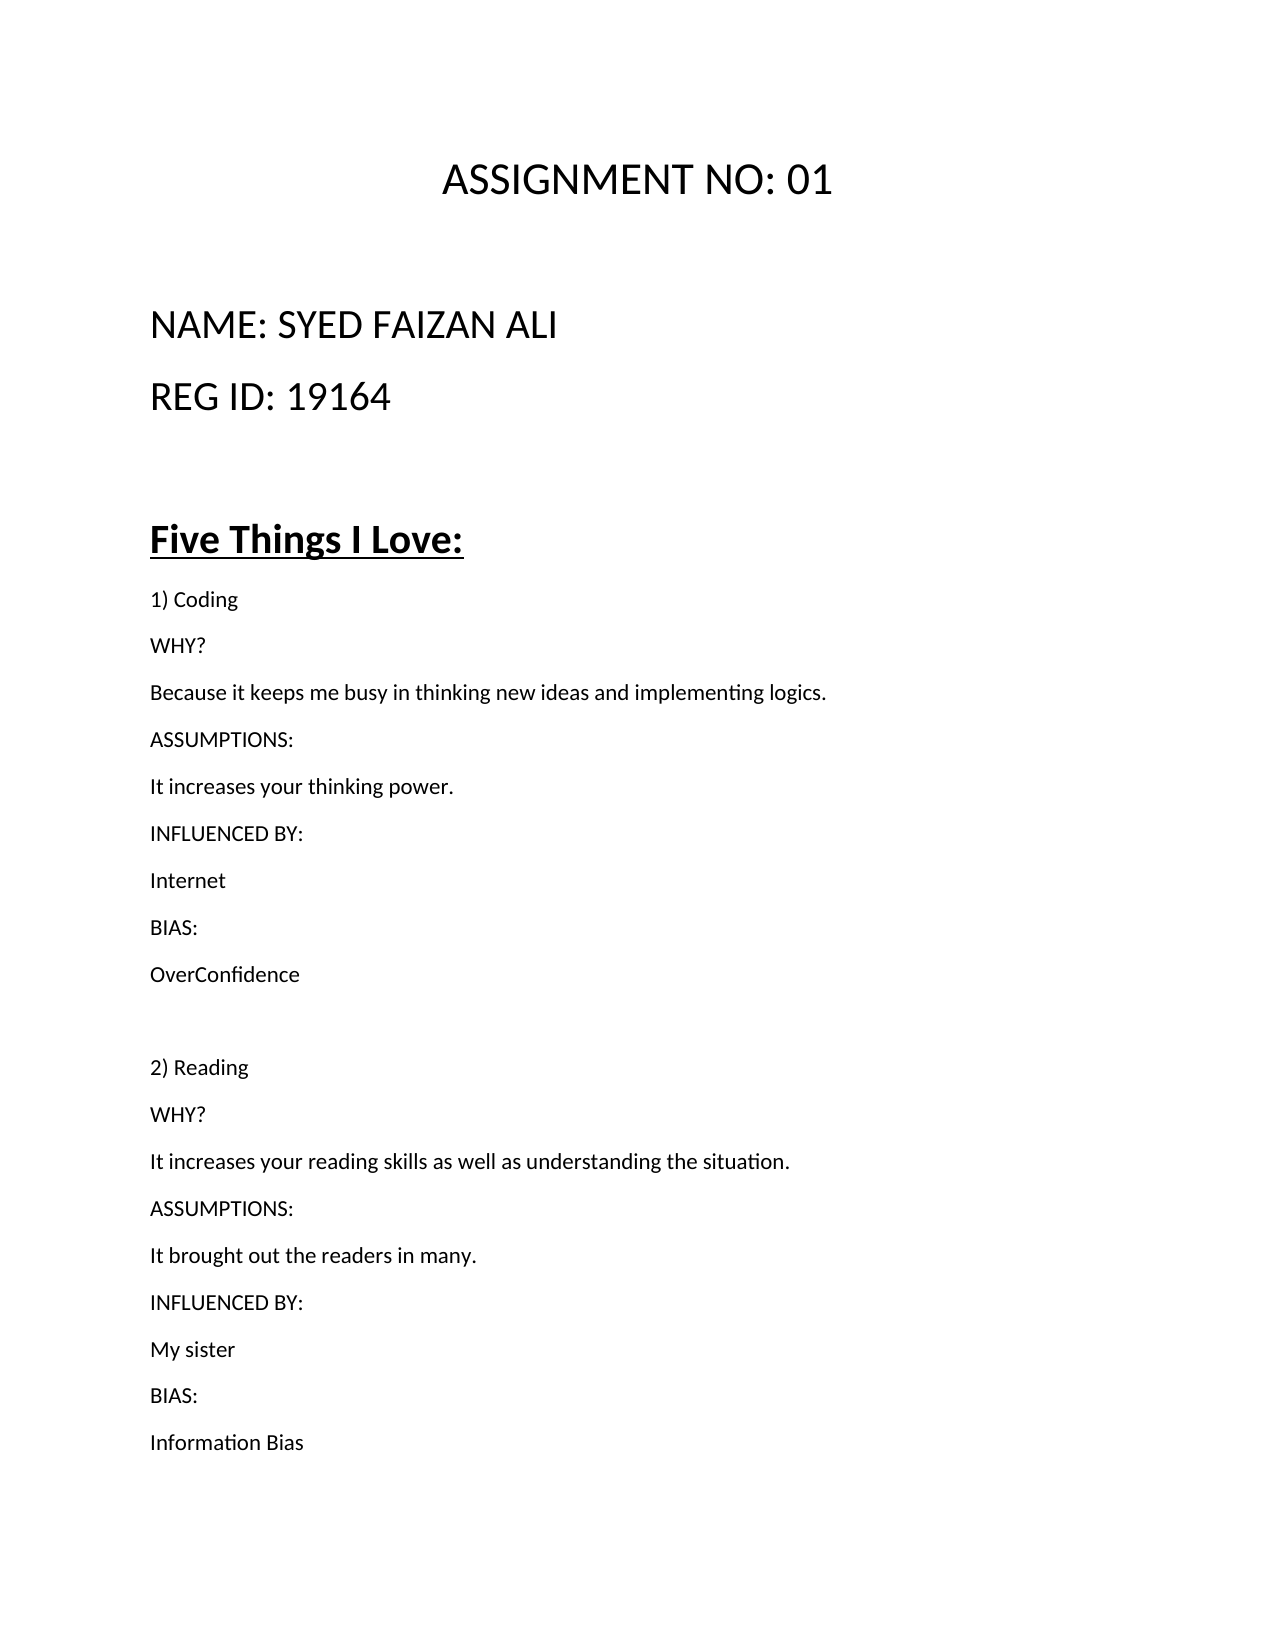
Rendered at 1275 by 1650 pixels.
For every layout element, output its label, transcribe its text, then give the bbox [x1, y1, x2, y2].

text WHY? [150, 632, 1125, 660]
text OverConfidence [150, 960, 1125, 988]
text WHY? [150, 1100, 1125, 1128]
text ASSUMPTIONS: [150, 725, 1125, 753]
text BIAS: [150, 913, 1125, 941]
text REG ID: 19164 [150, 370, 1125, 421]
text Internet [150, 866, 1125, 894]
text Five Things I Love: [150, 513, 1125, 564]
text INFLUENCED BY: [150, 819, 1125, 847]
text My sister [150, 1335, 1125, 1363]
text It increases your reading skills as well as understanding the situation. [150, 1147, 1125, 1175]
text Because it keeps me busy in thinking new ideas and implementing logics. [150, 678, 1125, 707]
text 2) Reading [150, 1053, 1125, 1082]
text 1) Coding [150, 585, 1125, 613]
text ASSUMPTIONS: [150, 1194, 1125, 1222]
text NAME: SYED FAIZAN ALI [150, 298, 1125, 349]
text ASSIGNMENT NO: 01 [150, 150, 1125, 206]
text INFLUENCED BY: [150, 1288, 1125, 1316]
text BIAS: [150, 1382, 1125, 1410]
text It increases your thinking power. [150, 772, 1125, 800]
text It brought out the readers in many. [150, 1241, 1125, 1269]
text Information Bias [150, 1428, 1125, 1457]
